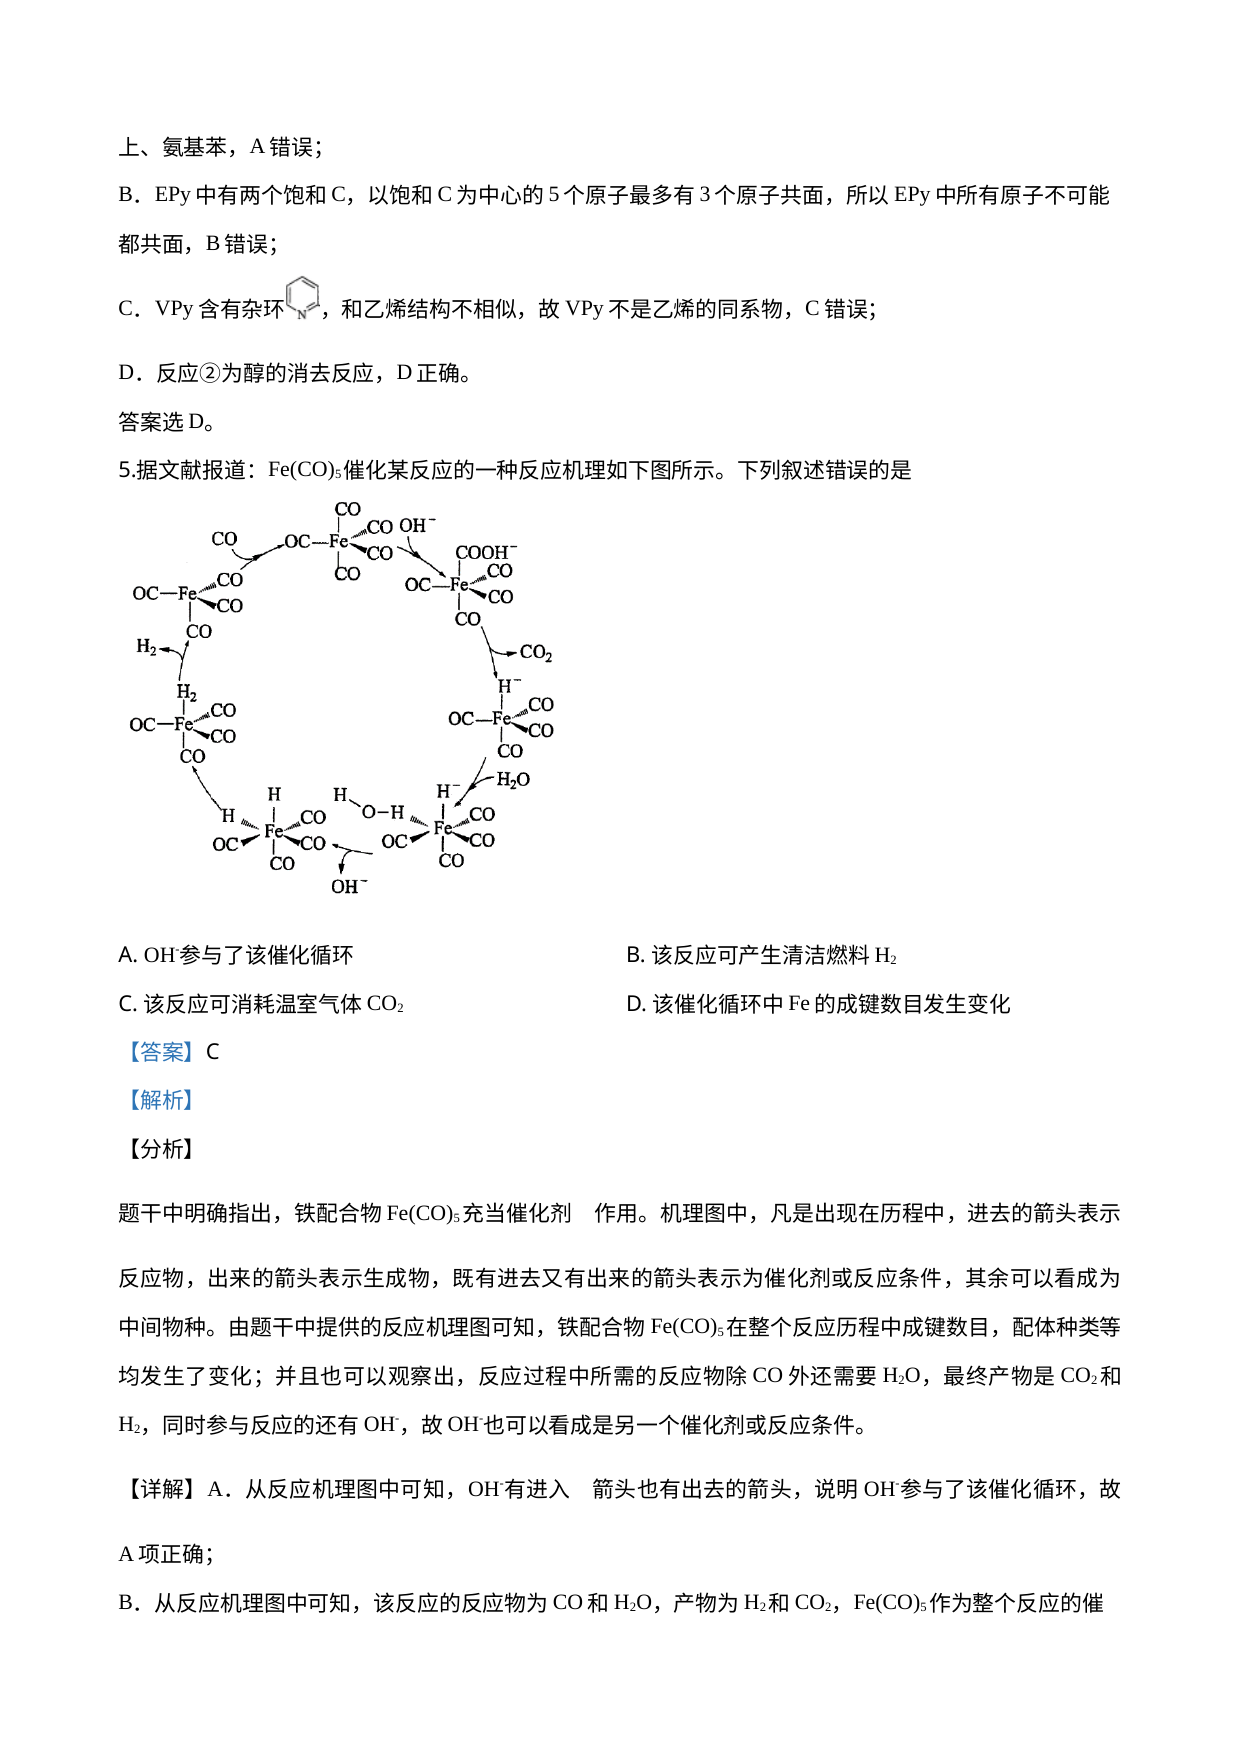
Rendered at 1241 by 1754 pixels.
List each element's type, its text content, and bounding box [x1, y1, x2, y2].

text 【分析】 [118, 1131, 1122, 1164]
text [118, 1585, 1122, 1618]
text C．VPy含有杂环，和乙烯结构不相似，故VPy不是乙烯的同系物，C错误； [118, 275, 1122, 340]
text 【答案】C [118, 1035, 1122, 1067]
text B．EPy中有两个饱和C，以饱和C为中心的5个原子最多有3个原子共面，所以EPy中所有原子不可能都共面，B错误； [118, 178, 1122, 259]
text A. OH-参与了该催化循环 B. 该反应可产生清洁燃料H2 [118, 938, 1122, 971]
text 【详解】A．从反应机理图中可知，OH-有进入箭头也有出去的箭头，说明OH-参与了该催化循环，故A项正确； [118, 1456, 1122, 1569]
text 5.据文献报道：Fe(CO)5催化某反应的一种反应机理如下图所示。下列叙述错误的是 [118, 452, 1122, 485]
picture [285, 275, 320, 327]
text 【解析】 [118, 1083, 1122, 1116]
text D．反应②为醇的消去反应，D正确。 [118, 356, 1122, 388]
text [118, 129, 1122, 162]
picture [118, 500, 562, 898]
text C. 该反应可消耗温室气体CO2 D. 该催化循环中Fe的成键数目发生变化 [118, 986, 1122, 1019]
text 答案选D。 [118, 404, 1122, 437]
text 题干中明确指出，铁配合物Fe(CO)5充当催化剂作用。机理图中，凡是出现在历程中，进去的箭头表示反应物，出来的箭头表示生成物，既有进去又有出来的箭头表示为催化剂或反应条件，其余可以看成为中间物种。由题干中提供的反应机理图可知，铁配合物Fe(CO)5在整个反应历程中成键数目，配体种类等均发生了变化；并且也可以观察出，反应过程中所需的反应物除CO外还需要H2O，最终产物是CO2和H2，同时参与反应的还有OH-，故OH-也可以看成是另一个催化剂或反应条件。 [118, 1180, 1122, 1440]
